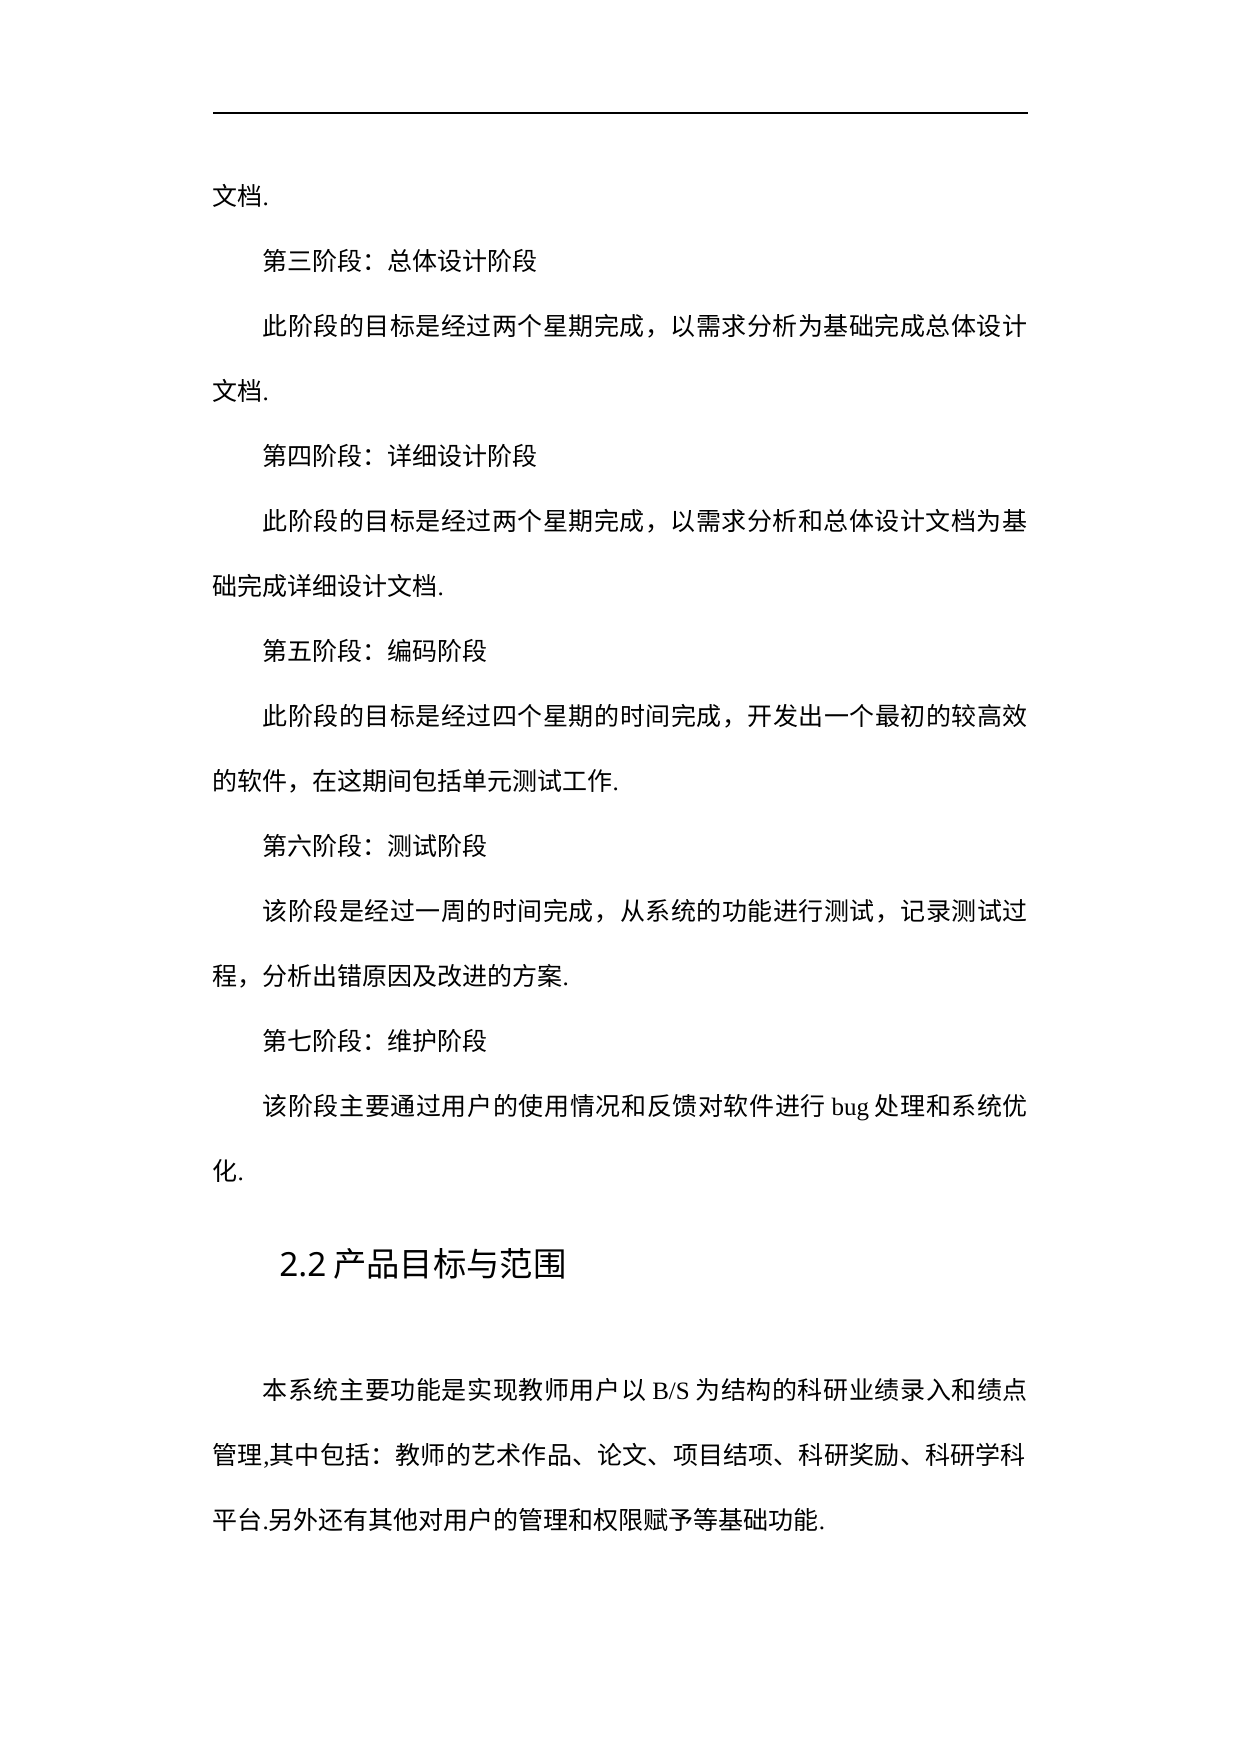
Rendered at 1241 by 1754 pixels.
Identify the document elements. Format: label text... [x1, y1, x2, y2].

subtitle 2.2产品目标与范围 [212, 1229, 1028, 1294]
text 第七阶段：维护阶段 [212, 1007, 1028, 1072]
text 本系统主要功能是实现教师用户以B/S为结构的科研业绩录入和绩点管理,其中包括：教师的艺术作品、论文、项目结项、科研奖励、科研学科平台.另外还有其他对用户的管理和权限赋予等基础功能. [212, 1356, 1028, 1551]
text 第四阶段：详细设计阶段 [212, 422, 1028, 487]
text 第三阶段：总体设计阶段 [212, 227, 1028, 292]
text 此阶段的目标是经过两个星期完成，以需求分析和总体设计文档为基础完成详细设计文档. [212, 487, 1028, 617]
text 第六阶段：测试阶段 [212, 812, 1028, 877]
text 此阶段的目标是经过两个星期完成，以需求分析为基础完成总体设计文档. [212, 292, 1028, 422]
text 第五阶段：编码阶段 [212, 617, 1028, 682]
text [212, 162, 1028, 227]
text 该阶段是经过一周的时间完成，从系统的功能进行测试，记录测试过程，分析出错原因及改进的方案. [212, 877, 1028, 1007]
text 该阶段主要通过用户的使用情况和反馈对软件进行bug处理和系统优化. [212, 1072, 1028, 1202]
text 此阶段的目标是经过四个星期的时间完成，开发出一个最初的较高效的软件，在这期间包括单元测试工作. [212, 682, 1028, 812]
